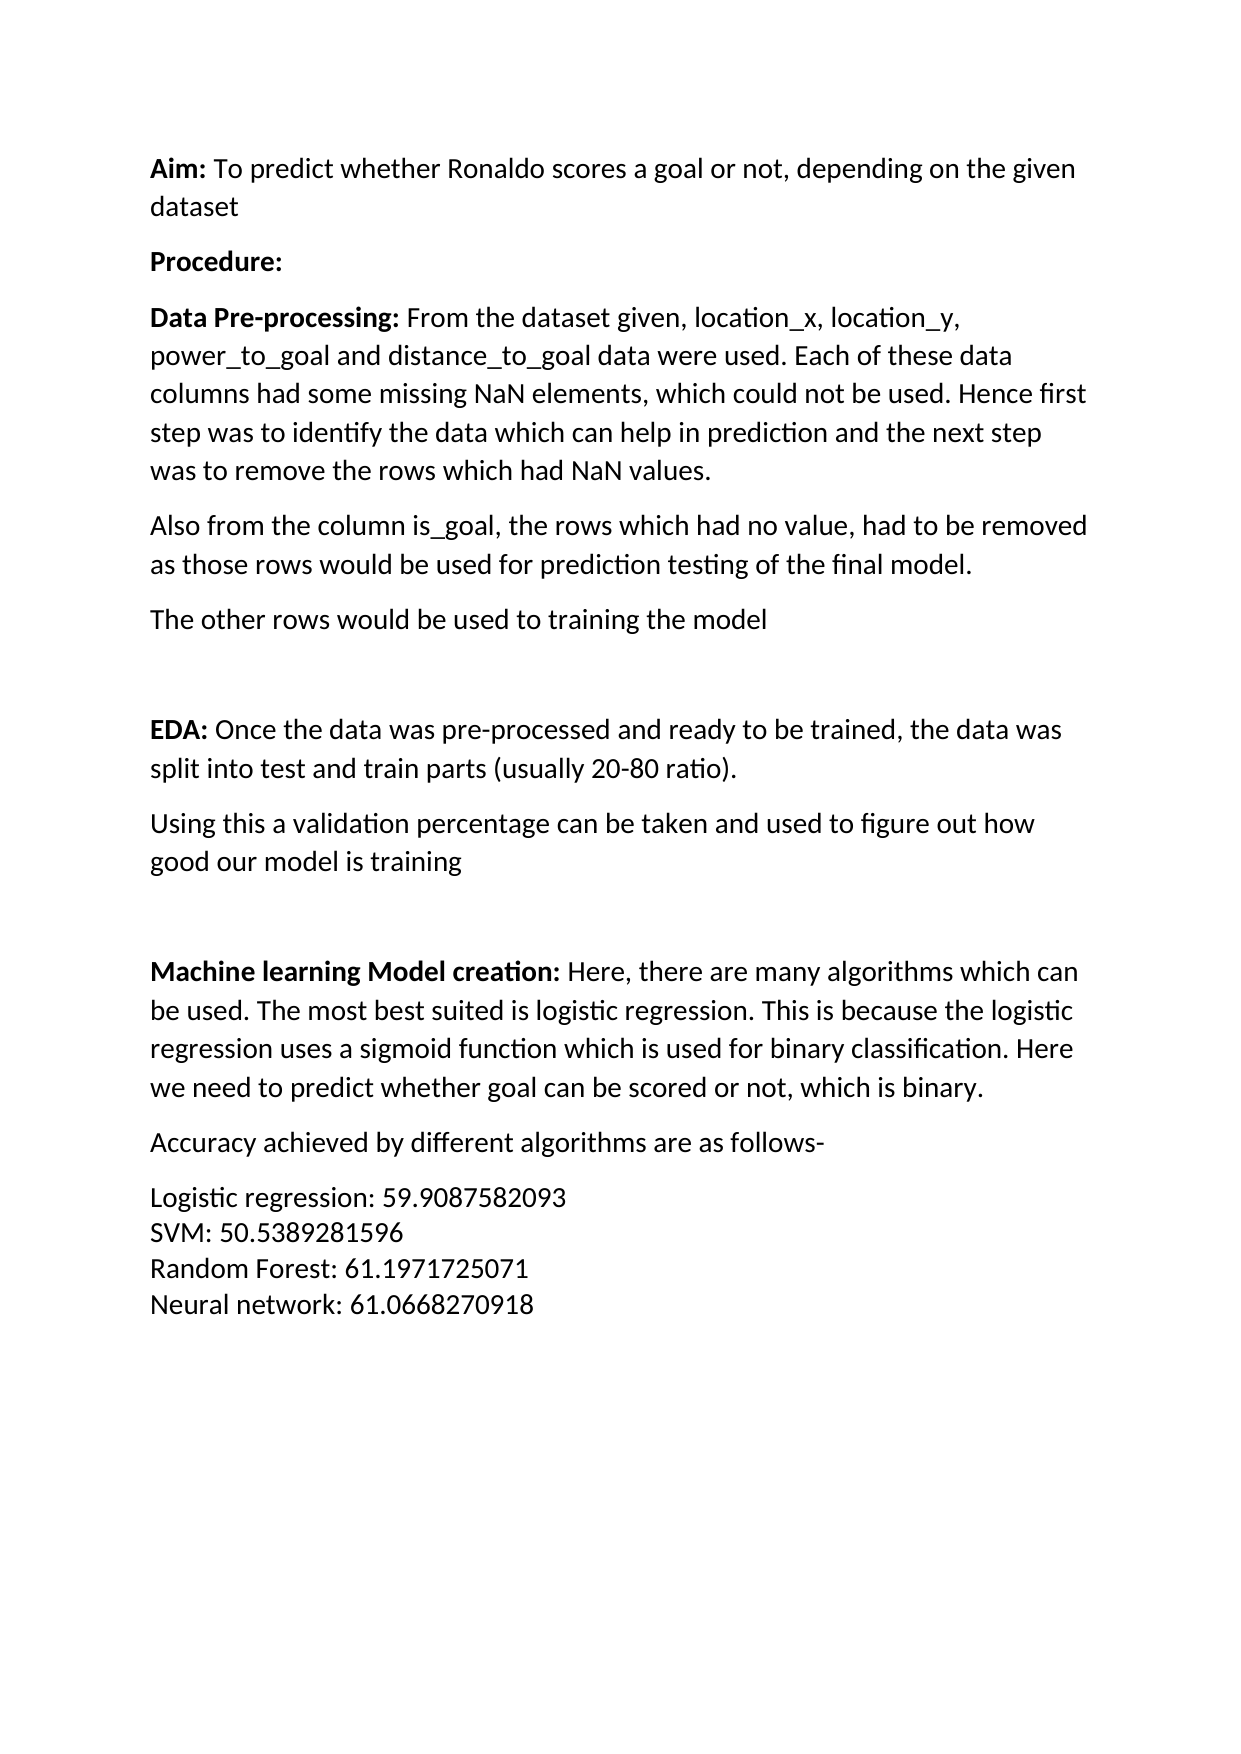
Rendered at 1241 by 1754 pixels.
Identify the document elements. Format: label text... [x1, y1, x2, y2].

text Accuracy achieved by different algorithms are as follows- [150, 1124, 1090, 1159]
text Also from the column is_goal, the rows which had no value, had to be removed as those rows would be used for prediction testing of the final model. [150, 507, 1090, 582]
text The other rows would be used to training the model [150, 601, 1090, 637]
text Logistic regression: 59.9087582093 [150, 1179, 1090, 1214]
text Neural network: 61.0668270918 [150, 1286, 1090, 1321]
text SVM: 50.5389281596 [150, 1214, 1090, 1250]
text Data Pre-processing: From the dataset given, location_x, location_y, power_to_goal and distance_to_goal data were used. Each of these data columns had some missing NaN elements, which could not be used. Hence first step was to identify the data which can help in prediction and the next step was to remove the rows which had NaN values. [150, 299, 1090, 488]
text Aim: To predict whether Ronaldo scores a goal or not, depending on the given dataset [150, 150, 1090, 224]
text Procedure: [150, 243, 1090, 279]
text Using this a validation percentage can be taken and used to figure out how good our model is training [150, 805, 1090, 879]
text Machine learning Model creation: Here, there are many algorithms which can be used. The most best suited is logistic regression. This is because the logistic regression uses a sigmoid function which is used for binary classification. Here we need to predict whether goal can be scored or not, which is binary. [150, 953, 1090, 1104]
text Random Forest: 61.1971725071 [150, 1250, 1090, 1286]
text EDA: Once the data was pre-processed and ready to be trained, the data was split into test and train parts (usually 20-80 ratio). [150, 711, 1090, 785]
